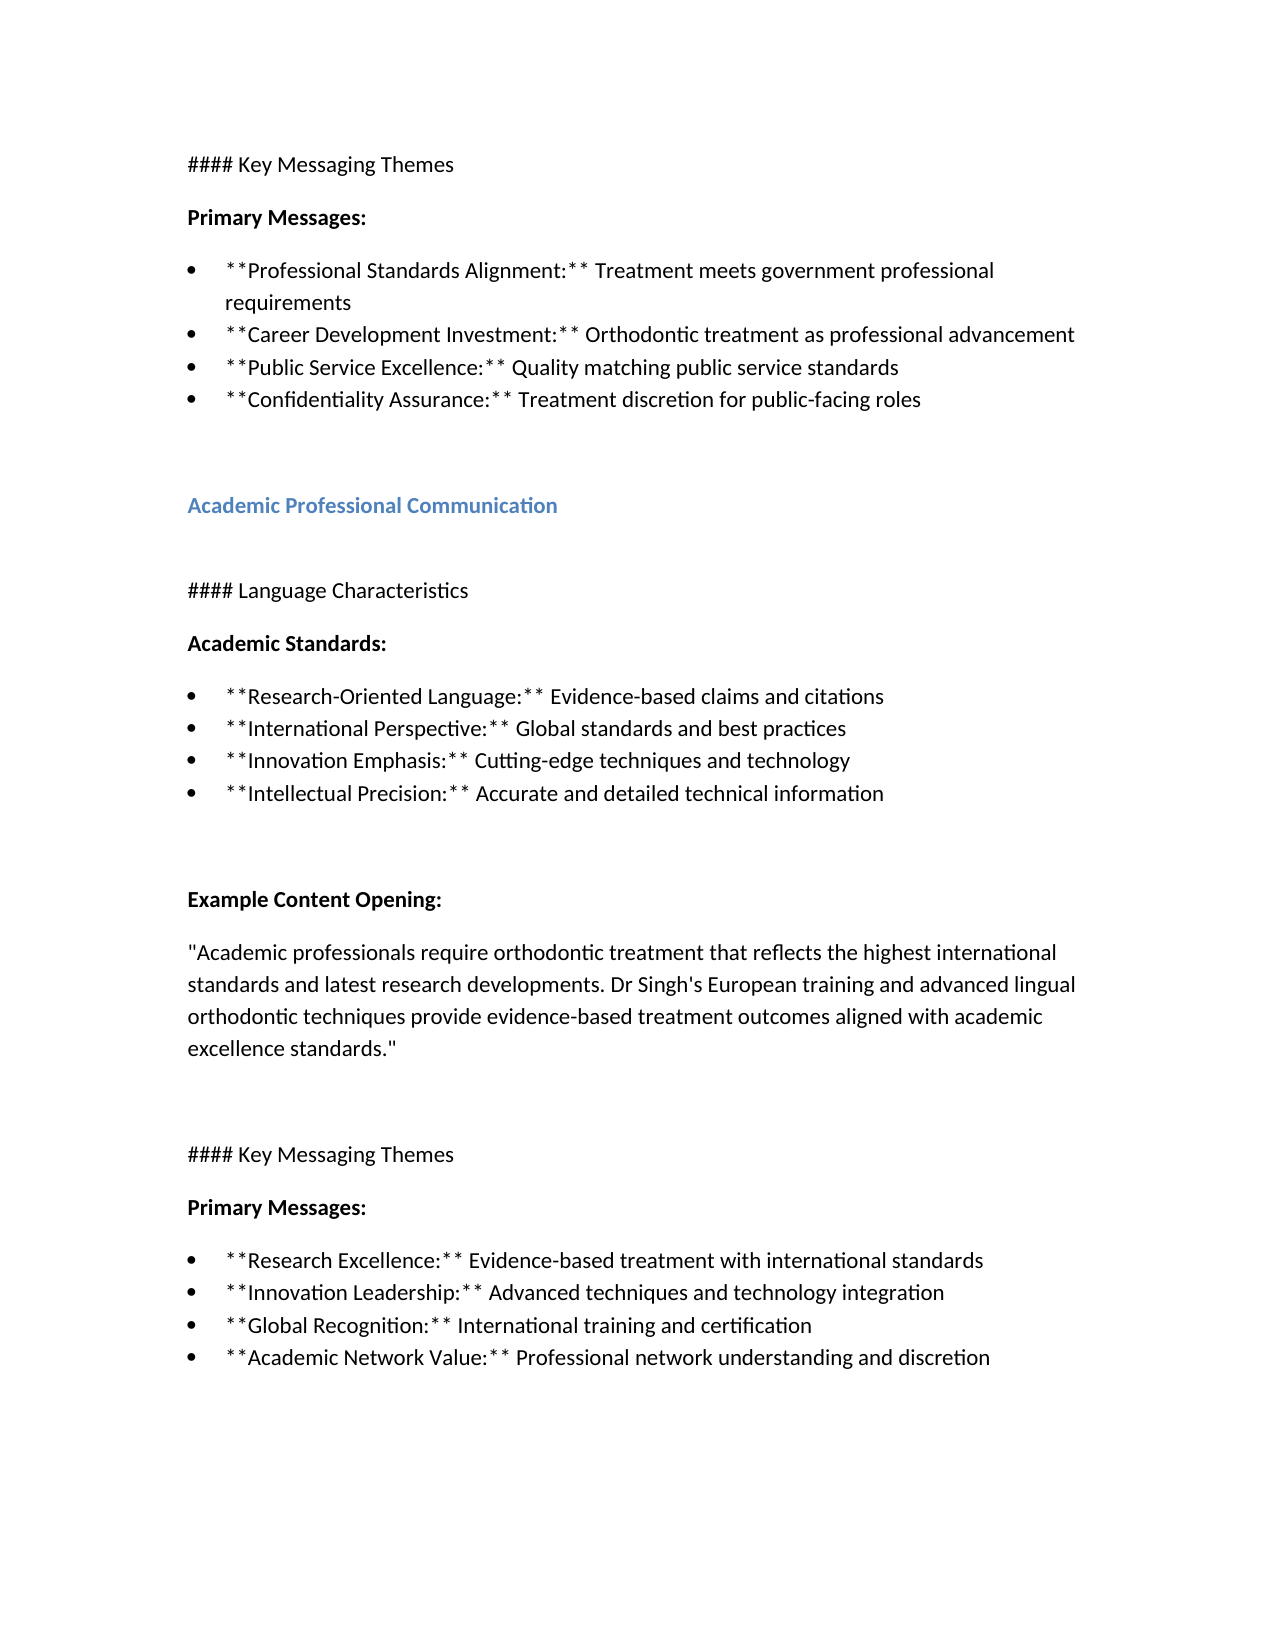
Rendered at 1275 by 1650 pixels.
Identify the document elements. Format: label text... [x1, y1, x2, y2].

list **Public Service Excellence:** Quality matching public service standards [187, 353, 1087, 381]
list **Professional Standards Alignment:** Treatment meets government professional requirements [187, 256, 1087, 316]
list **Research-Oriented Language:** Evidence-based claims and citations [187, 682, 1087, 710]
text #### Key Messaging Themes [187, 1140, 1087, 1168]
text "Academic professionals require orthodontic treatment that reflects the highest international standards and latest research developments. Dr Singh's European training and advanced lingual orthodontic techniques provide evidence-based treatment outcomes aligned with academic excellence standards." [187, 938, 1087, 1062]
text Example Content Opening: [187, 885, 1087, 913]
list **Academic Network Value:** Professional network understanding and discretion [187, 1343, 1087, 1371]
list **Intellectual Precision:** Accurate and detailed technical information [187, 779, 1087, 807]
list **Global Recognition:** International training and certification [187, 1311, 1087, 1339]
list **International Perspective:** Global standards and best practices [187, 714, 1087, 742]
subtitle Academic Professional Communication [187, 491, 1087, 519]
list **Research Excellence:** Evidence-based treatment with international standards [187, 1246, 1087, 1274]
text Academic Standards: [187, 629, 1087, 657]
list **Career Development Investment:** Orthodontic treatment as professional advancement [187, 320, 1087, 348]
list **Innovation Leadership:** Advanced techniques and technology integration [187, 1278, 1087, 1307]
text Primary Messages: [187, 203, 1087, 231]
text Primary Messages: [187, 1193, 1087, 1221]
list **Innovation Emphasis:** Cutting-edge techniques and technology [187, 746, 1087, 774]
list **Confidentiality Assurance:** Treatment discretion for public-facing roles [187, 385, 1087, 413]
text #### Language Characteristics [187, 576, 1087, 604]
text #### Key Messaging Themes [187, 150, 1087, 178]
